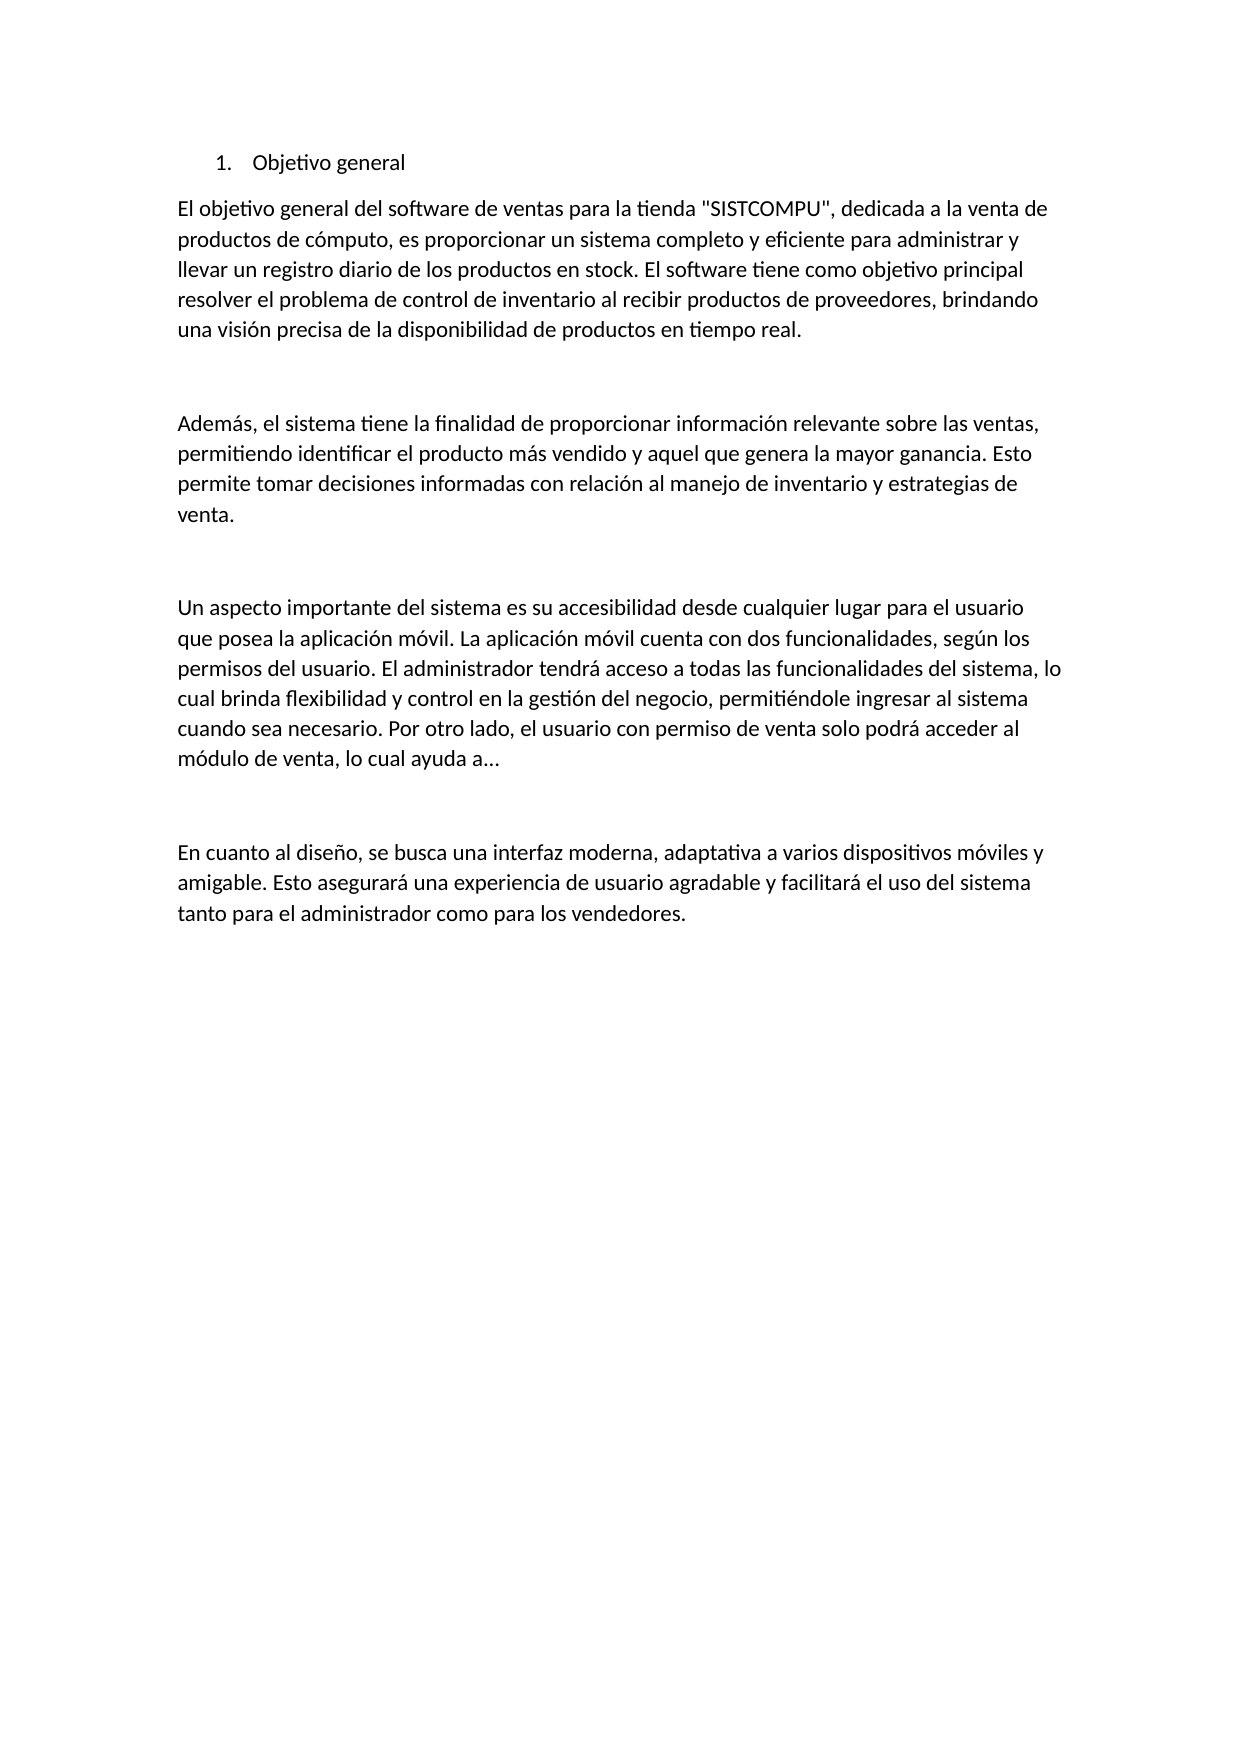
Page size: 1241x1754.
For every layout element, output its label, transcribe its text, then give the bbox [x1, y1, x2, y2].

text Además, el sistema tiene la finalidad de proporcionar información relevante sobre las ventas, permitiendo identificar el producto más vendido y aquel que genera la mayor ganancia. Esto permite tomar decisiones informadas con relación al manejo de inventario y estrategias de venta. [177, 409, 1063, 528]
text En cuanto al diseño, se busca una interfaz moderna, adaptativa a varios dispositivos móviles y amigable. Esto asegurará una experiencia de usuario agradable y facilitará el uso del sistema tanto para el administrador como para los vendedores. [177, 838, 1063, 927]
text Un aspecto importante del sistema es su accesibilidad desde cualquier lugar para el usuario que posea la aplicación móvil. La aplicación móvil cuenta con dos funcionalidades, según los permisos del usuario. El administrador tendrá acceso a todas las funcionalidades del sistema, lo cual brinda flexibilidad y control en la gestión del negocio, permitiéndole ingresar al sistema cuando sea necesario. Por otro lado, el usuario con permiso de venta solo podrá acceder al módulo de venta, lo cual ayuda a... [177, 593, 1063, 772]
list Objetivo general [215, 148, 1063, 176]
text El objetivo general del software de ventas para la tienda "SISTCOMPU", dedicada a la venta de productos de cómputo, es proporcionar un sistema completo y eficiente para administrar y llevar un registro diario de los productos en stock. El software tiene como objetivo principal resolver el problema de control de inventario al recibir productos de proveedores, brindando una visión precisa de la disponibilidad de productos en tiempo real. [177, 194, 1063, 343]
